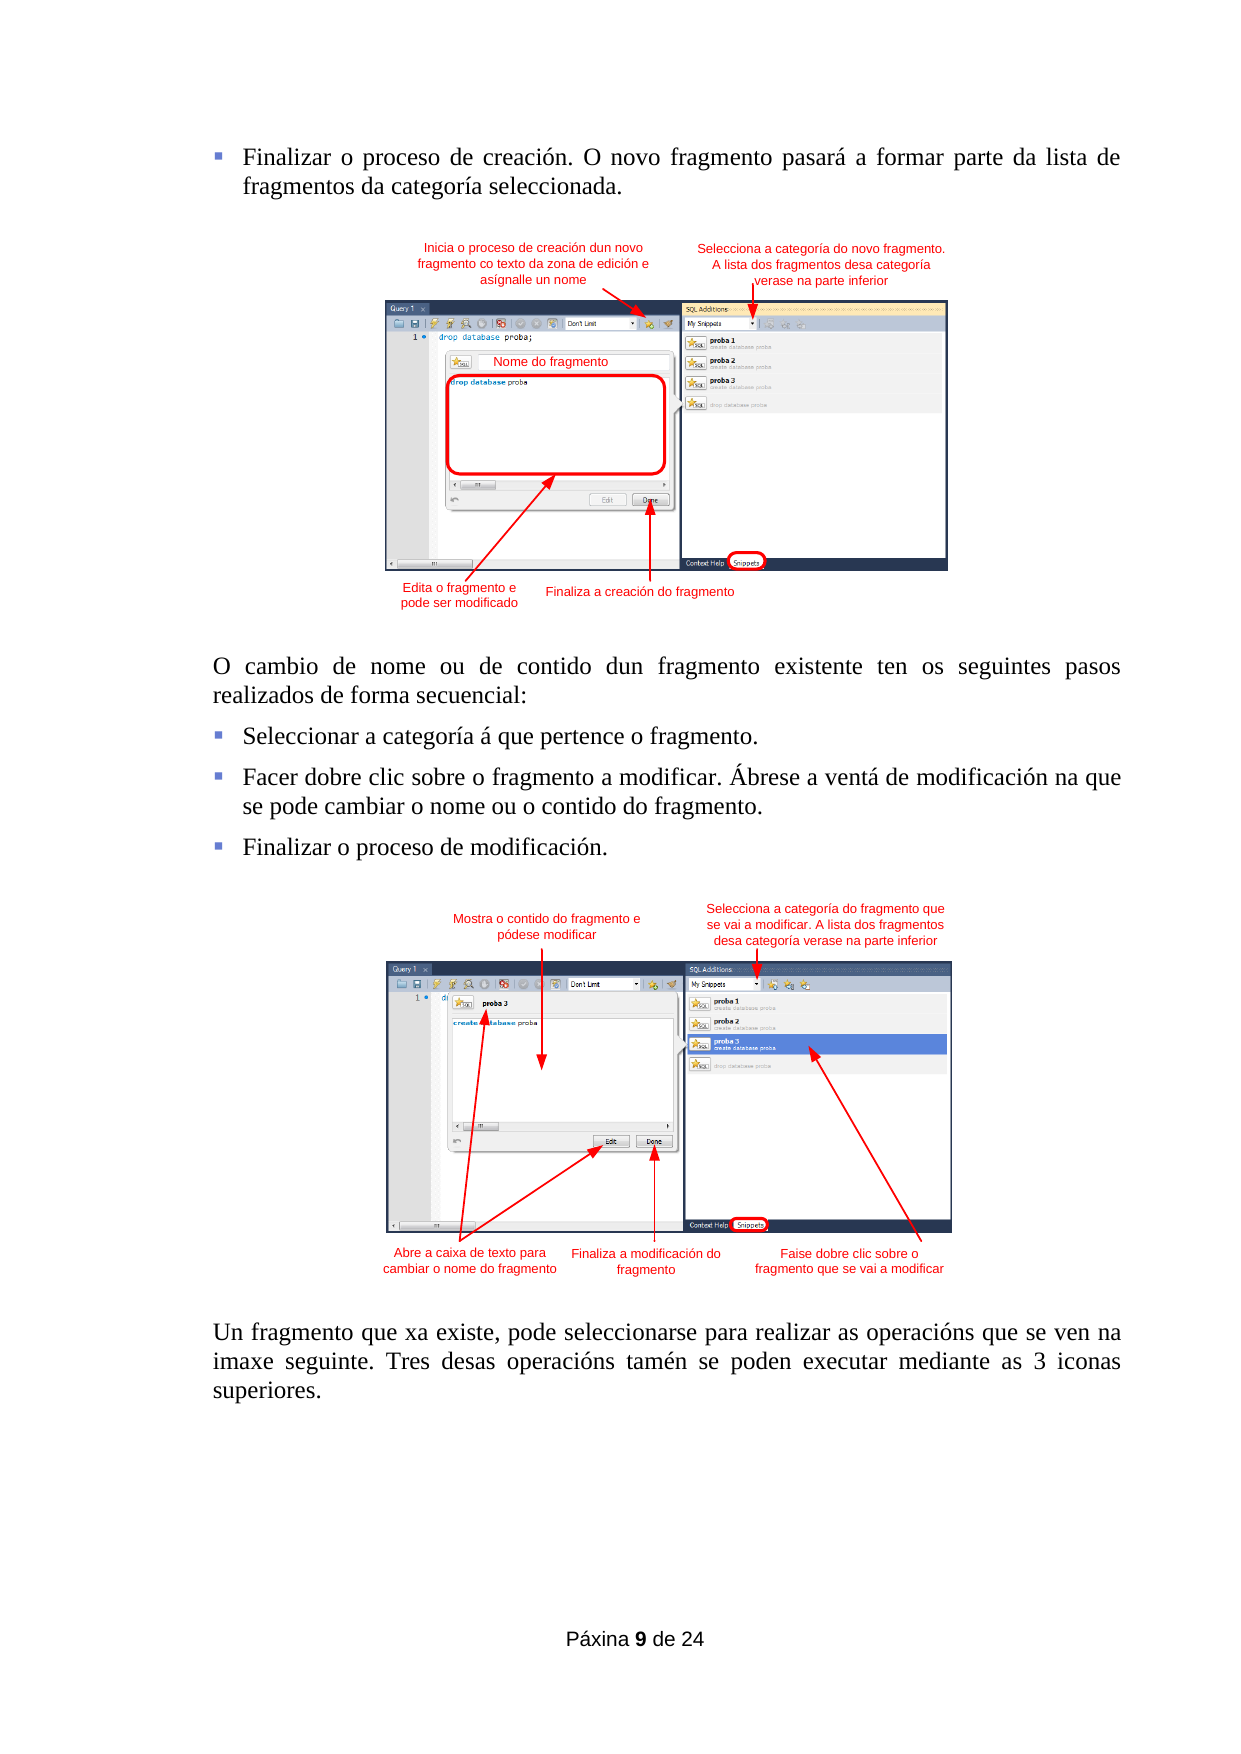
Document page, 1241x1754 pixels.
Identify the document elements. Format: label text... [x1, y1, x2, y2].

text Un fragmento que xa existe, pode seleccionarse para realizar as operacións que se ven na imaxe seguinte. Tres desas operacións tamén se poden executar mediante as 3 iconas superiores. [213, 1317, 1122, 1404]
text O cambio de nome ou de contido dun fragmento existente ten os seguintes pasos realizados de forma secuencial: [213, 651, 1122, 708]
text Seleccionar a categoría á que pertence o fragmento. [213, 721, 1122, 750]
text Finalizar o proceso de creación. O novo fragmento pasará a formar parte da lista de fragmentos da categoría seleccionada. [213, 142, 1122, 200]
text Facer dobre clic sobre o fragmento a modificar. Ábrese a ventá de modificación na que se pode cambiar o nome ou o contido do fragmento. [213, 762, 1122, 820]
text Finalizar o proceso de modificación. [213, 832, 1122, 861]
